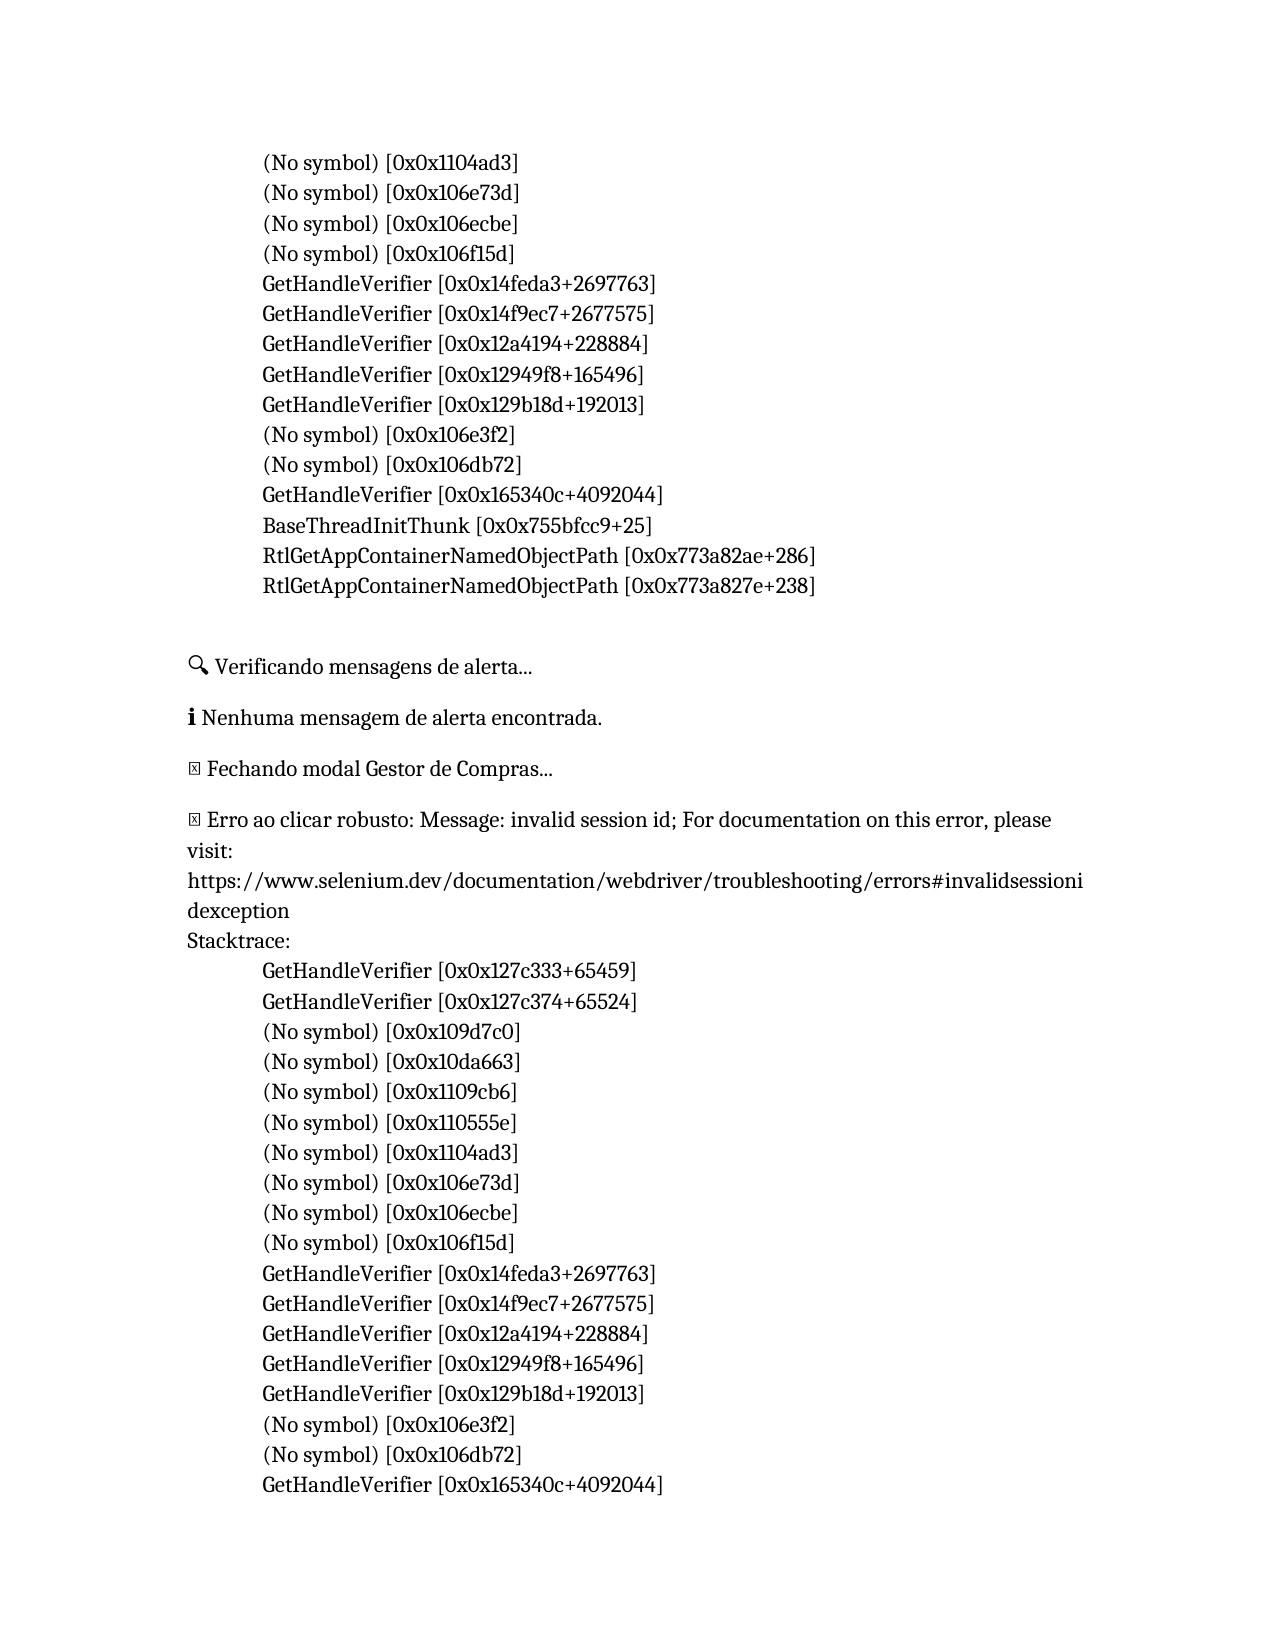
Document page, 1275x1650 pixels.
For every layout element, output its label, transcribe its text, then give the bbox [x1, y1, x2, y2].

text 🔄 Fechando modal Gestor de Compras... [187, 756, 1087, 783]
text ℹ️ Nenhuma mensagem de alerta encontrada. [187, 705, 1087, 732]
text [187, 150, 1087, 629]
text 🔍 Verificando mensagens de alerta... [187, 654, 1087, 681]
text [187, 807, 1087, 1498]
